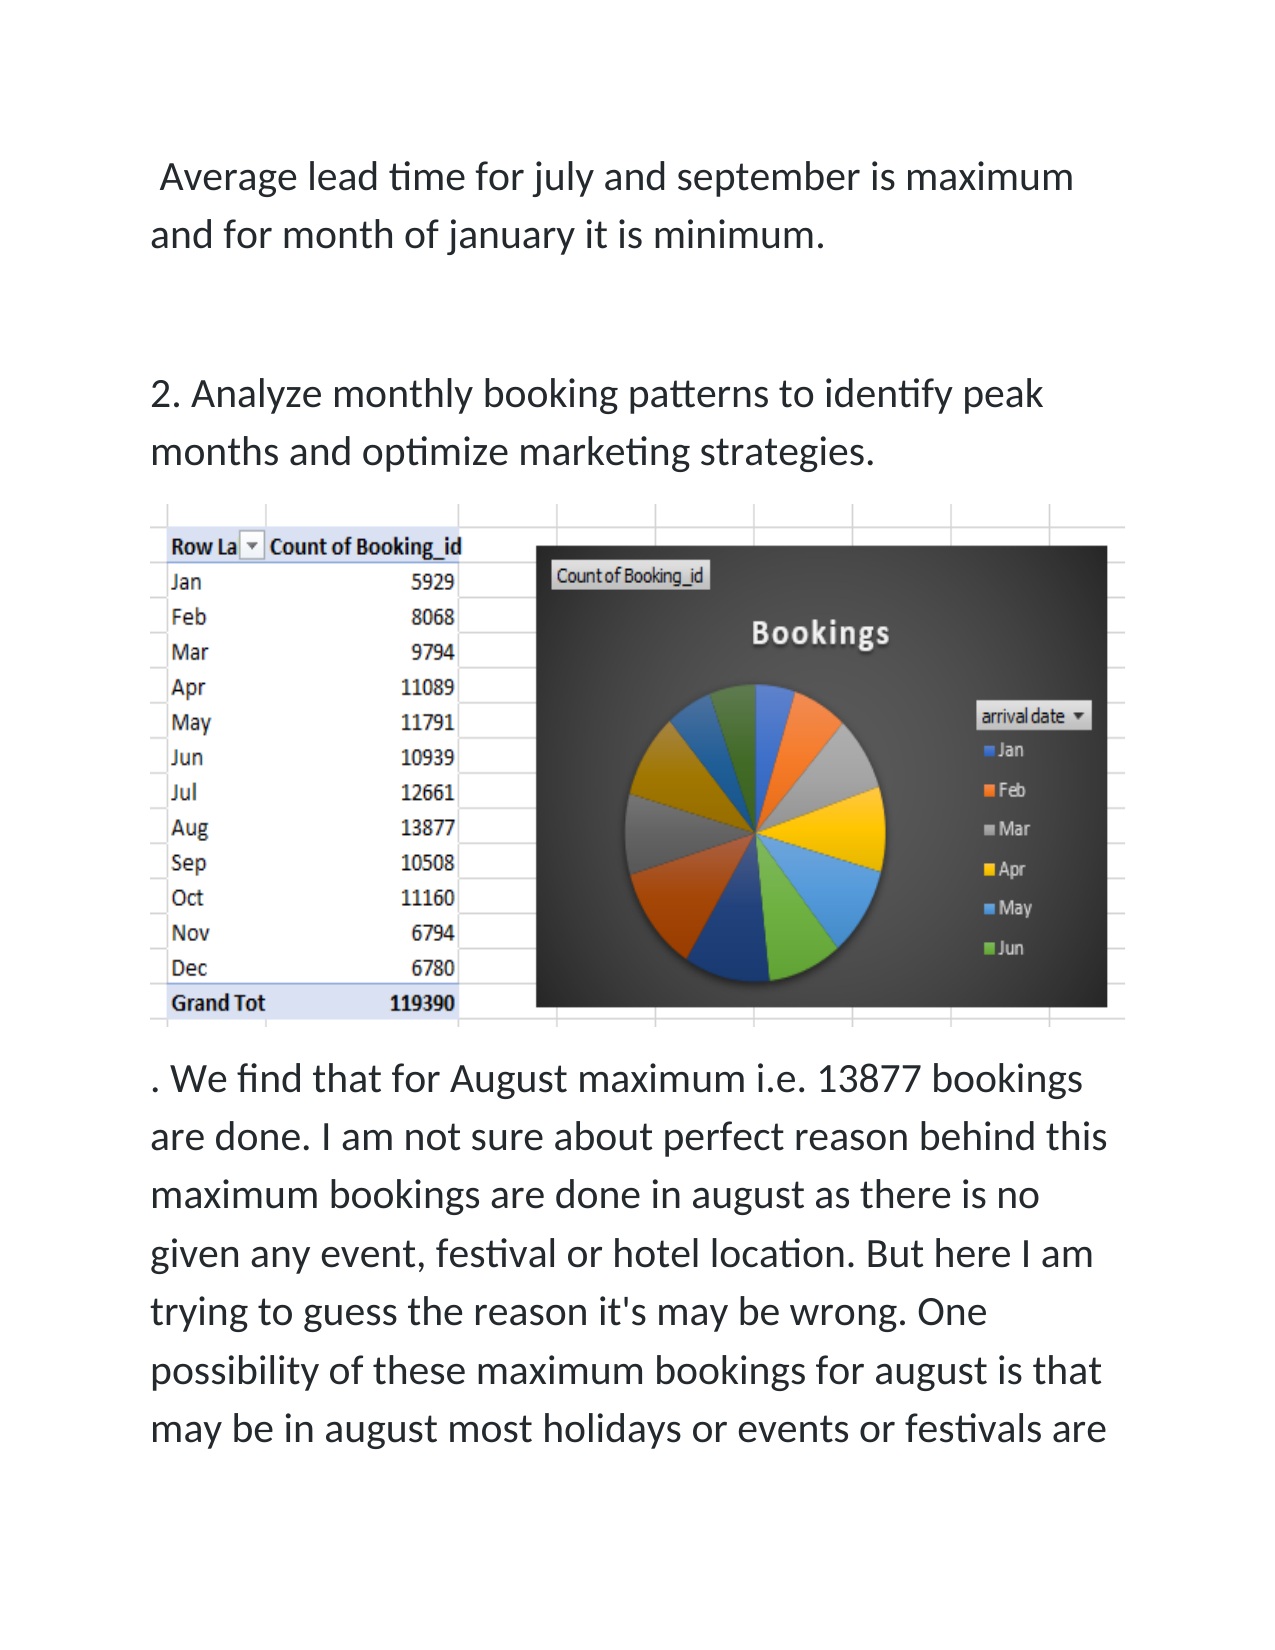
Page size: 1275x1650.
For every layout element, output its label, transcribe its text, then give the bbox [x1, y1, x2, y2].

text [150, 1052, 1125, 1453]
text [150, 150, 1125, 259]
text 2. Analyze monthly booking patterns to identify peak months and optimize marketing strategies. [150, 367, 1125, 476]
picture [150, 504, 1125, 1027]
